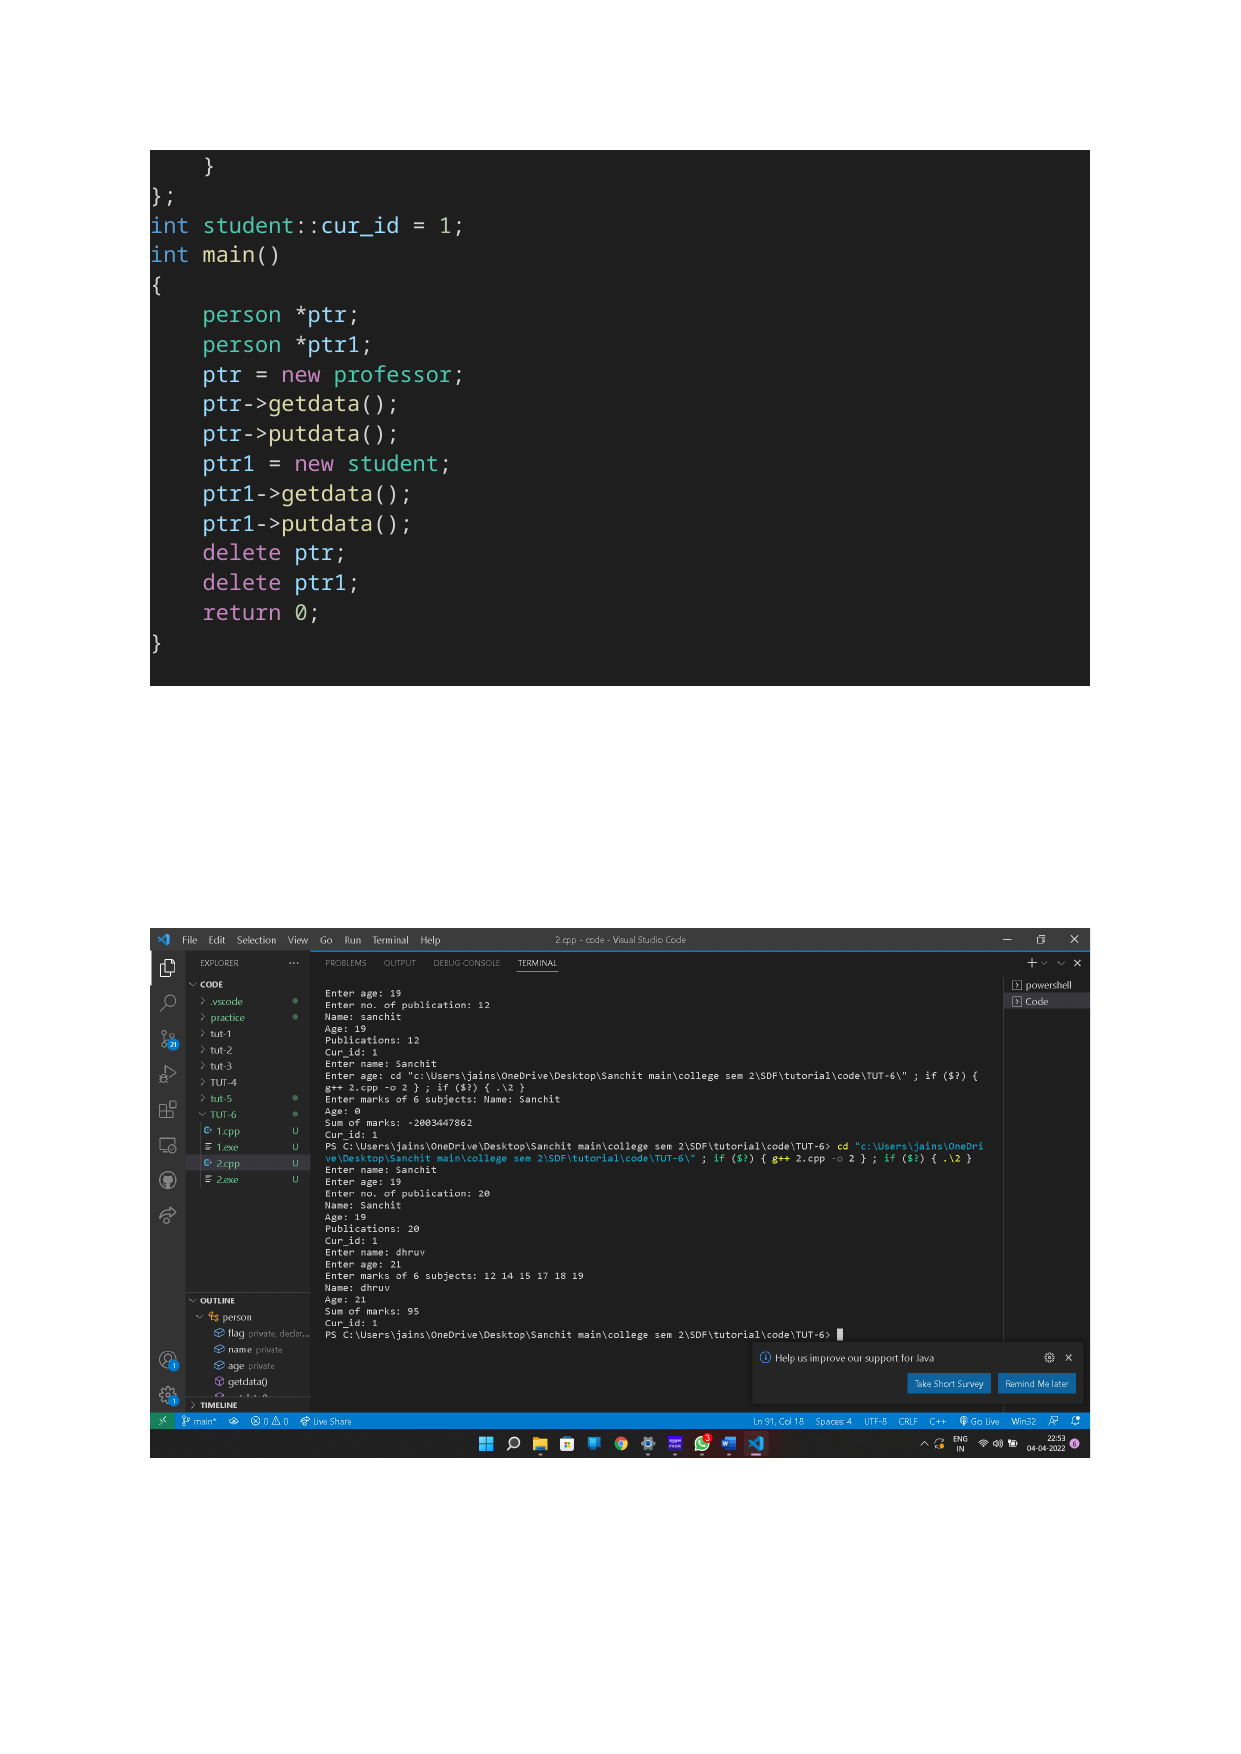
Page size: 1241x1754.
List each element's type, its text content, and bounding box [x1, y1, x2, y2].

text ptr1 = new student; [150, 448, 1090, 478]
text delete ptr1; [150, 567, 1090, 597]
text ptr = new professor; [150, 358, 1090, 388]
text } [150, 627, 1090, 656]
text ptr1->putdata(); [150, 507, 1090, 537]
text ptr->getdata(); [150, 388, 1090, 418]
text } [150, 150, 1090, 180]
text }; [150, 180, 1090, 209]
text int main() [150, 239, 1090, 269]
text delete ptr; [150, 537, 1090, 567]
text ptr1->getdata(); [150, 478, 1090, 507]
text ptr->putdata(); [150, 418, 1090, 448]
text { [150, 269, 1090, 299]
text return 0; [150, 597, 1090, 627]
text int student::cur_id = 1; [150, 209, 1090, 239]
text person *ptr; [150, 299, 1090, 329]
text person *ptr1; [150, 329, 1090, 358]
picture [150, 928, 1091, 1458]
